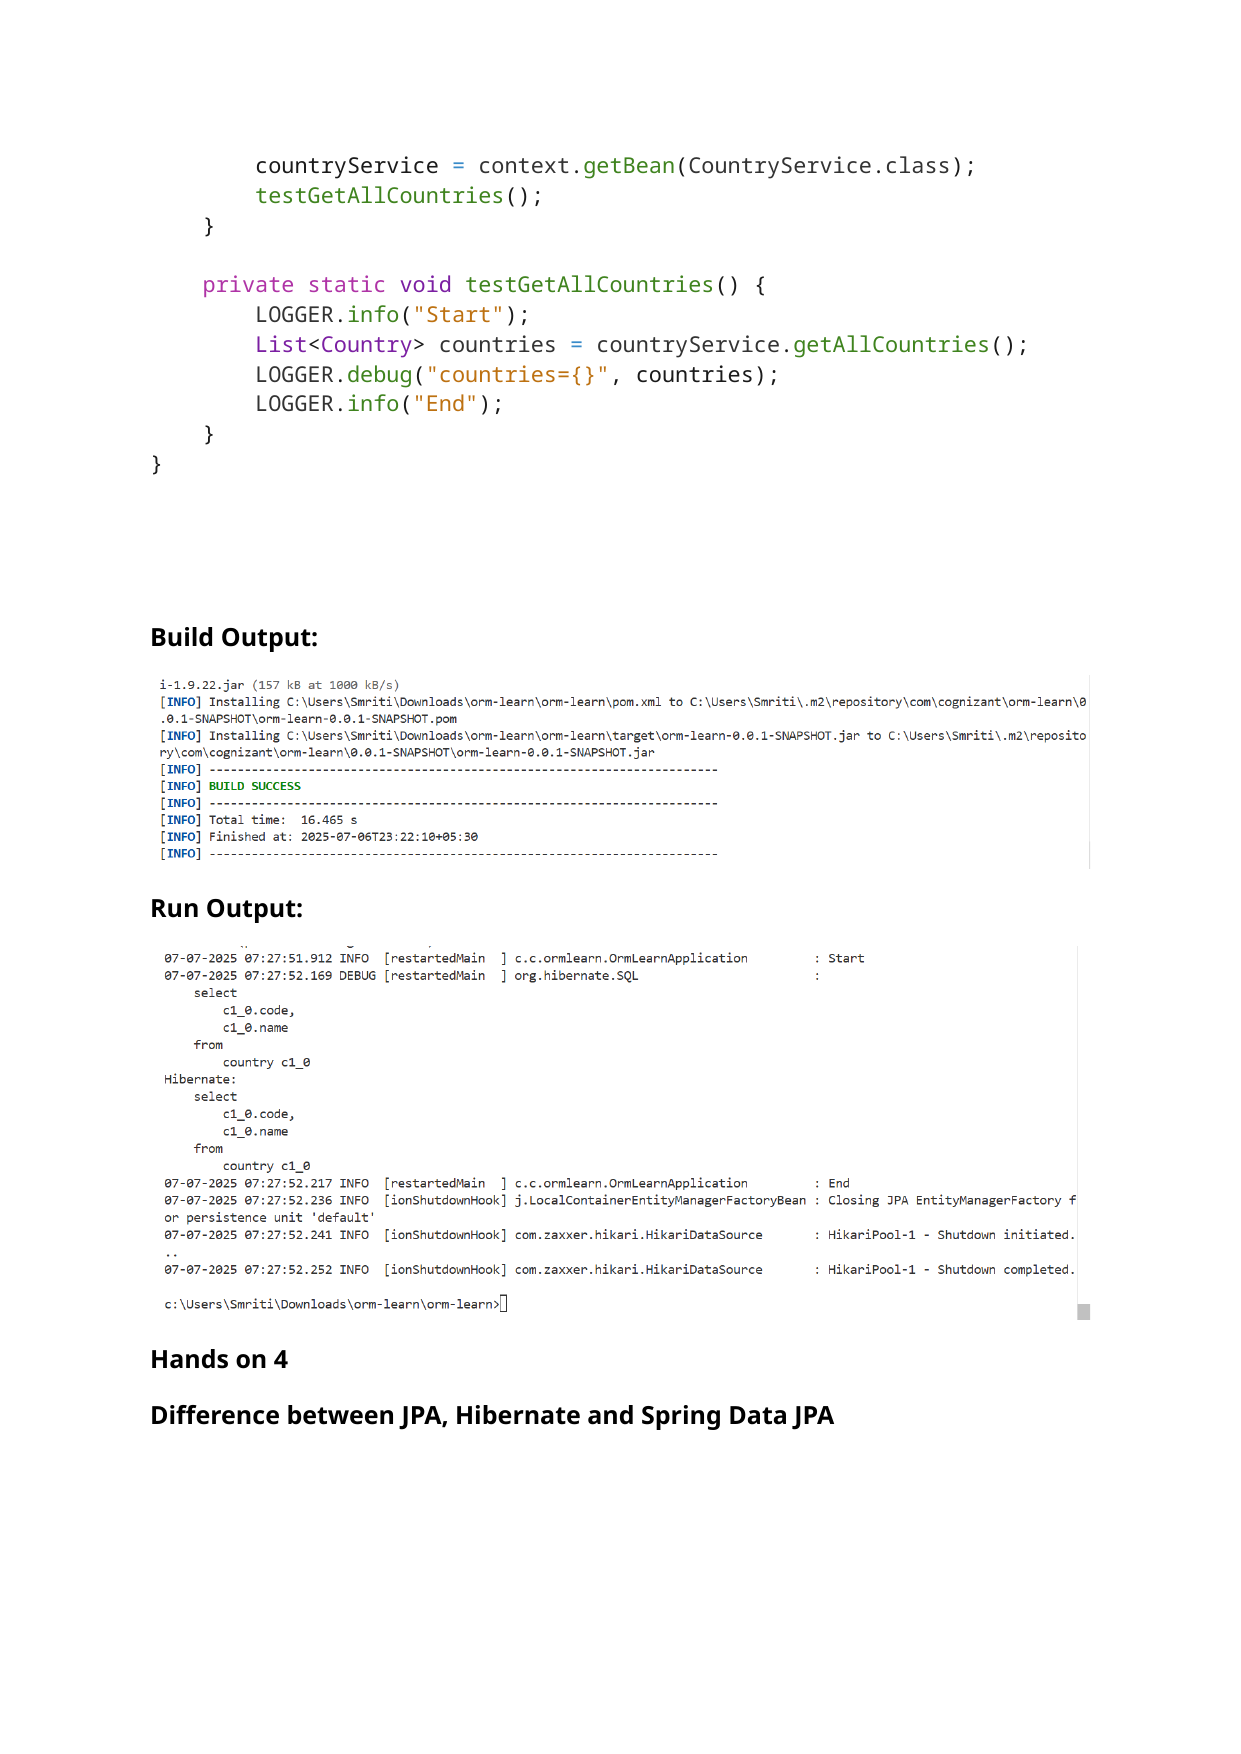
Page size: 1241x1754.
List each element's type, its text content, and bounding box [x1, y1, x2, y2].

picture [150, 675, 1091, 869]
text countryService = context.getBean(CountryService.class); [150, 150, 1090, 180]
text List<Country> countries = countryService.getAllCountries(); [150, 329, 1090, 358]
text } [150, 209, 1090, 239]
text Run Output: [150, 890, 1090, 924]
text Build Output: [150, 619, 1090, 653]
text } [150, 418, 1090, 448]
text Difference between JPA, Hibernate and Spring Data JPA [150, 1397, 1090, 1431]
text private static void testGetAllCountries() { [150, 269, 1090, 299]
text testGetAllCountries(); [150, 180, 1090, 209]
text } [150, 448, 1090, 478]
text LOGGER.info("End"); [150, 388, 1090, 418]
text Hands on 4 [150, 1342, 1090, 1376]
picture [150, 946, 1091, 1320]
text LOGGER.debug("countries={}", countries); [150, 358, 1090, 388]
text LOGGER.info("Start"); [150, 299, 1090, 329]
